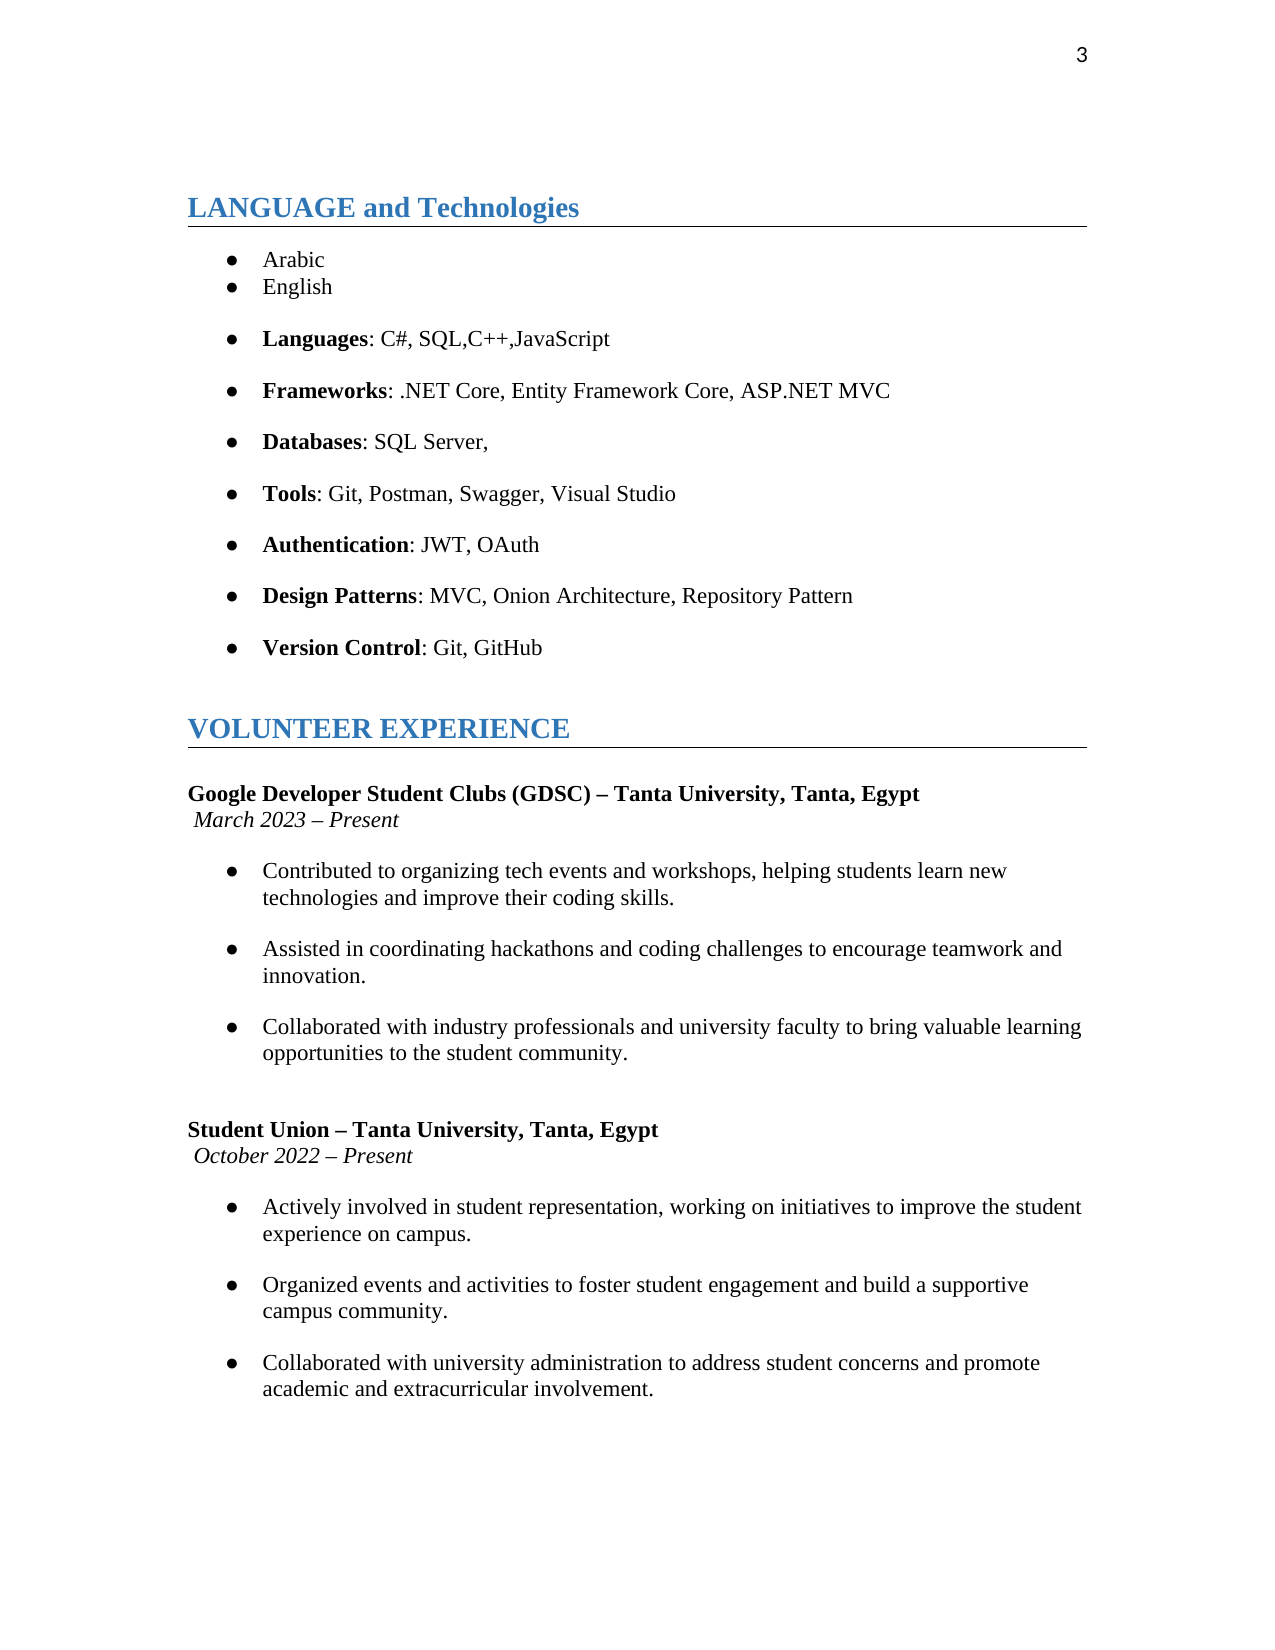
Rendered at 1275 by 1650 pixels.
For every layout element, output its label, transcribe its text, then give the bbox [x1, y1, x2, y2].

list Contributed to organizing tech events and workshops, helping students learn new technologies and improve their coding skills. [225, 858, 1087, 935]
list Databases: SQL Server, [225, 428, 1087, 479]
list Assisted in coordinating hackathons and coding challenges to encourage teamwork and innovation. [225, 935, 1087, 1013]
list Design Patterns: MVC, Onion Architecture, Repository Pattern [225, 582, 1087, 634]
list Version Control: Git, GitHub [225, 634, 1087, 660]
text VOLUNTEER EXPERIENCE [187, 711, 1087, 748]
list Frameworks: .NET Core, Entity Framework Core, ASP.NET MVC [225, 377, 1087, 428]
list Arabic [225, 246, 1087, 273]
list Collaborated with industry professionals and university faculty to bring valuable learning opportunities to the student community. [225, 1013, 1087, 1091]
list Languages: C#, SQL,C++,JavaScript [225, 326, 1087, 377]
list Authentication: JWT, OAuth [225, 531, 1087, 582]
text Student Union – Tanta University, Tanta, Egypt October 2022 – Present [187, 1116, 1087, 1168]
list Tools: Git, Postman, Swagger, Visual Studio [225, 479, 1087, 531]
text LANGUAGE and Technologies [187, 190, 1087, 227]
list Collaborated with university administration to address student concerns and promote academic and extracurricular involvement. [225, 1349, 1087, 1402]
text Google Developer Student Clubs (GDSC) – Tanta University, Tanta, Egypt March 2023 – Present [187, 780, 1087, 833]
list Actively involved in student representation, working on initiatives to improve the student experience on campus. [225, 1193, 1087, 1271]
list Organized events and activities to foster student engagement and build a supportive campus community. [225, 1271, 1087, 1349]
list English [225, 273, 1087, 299]
